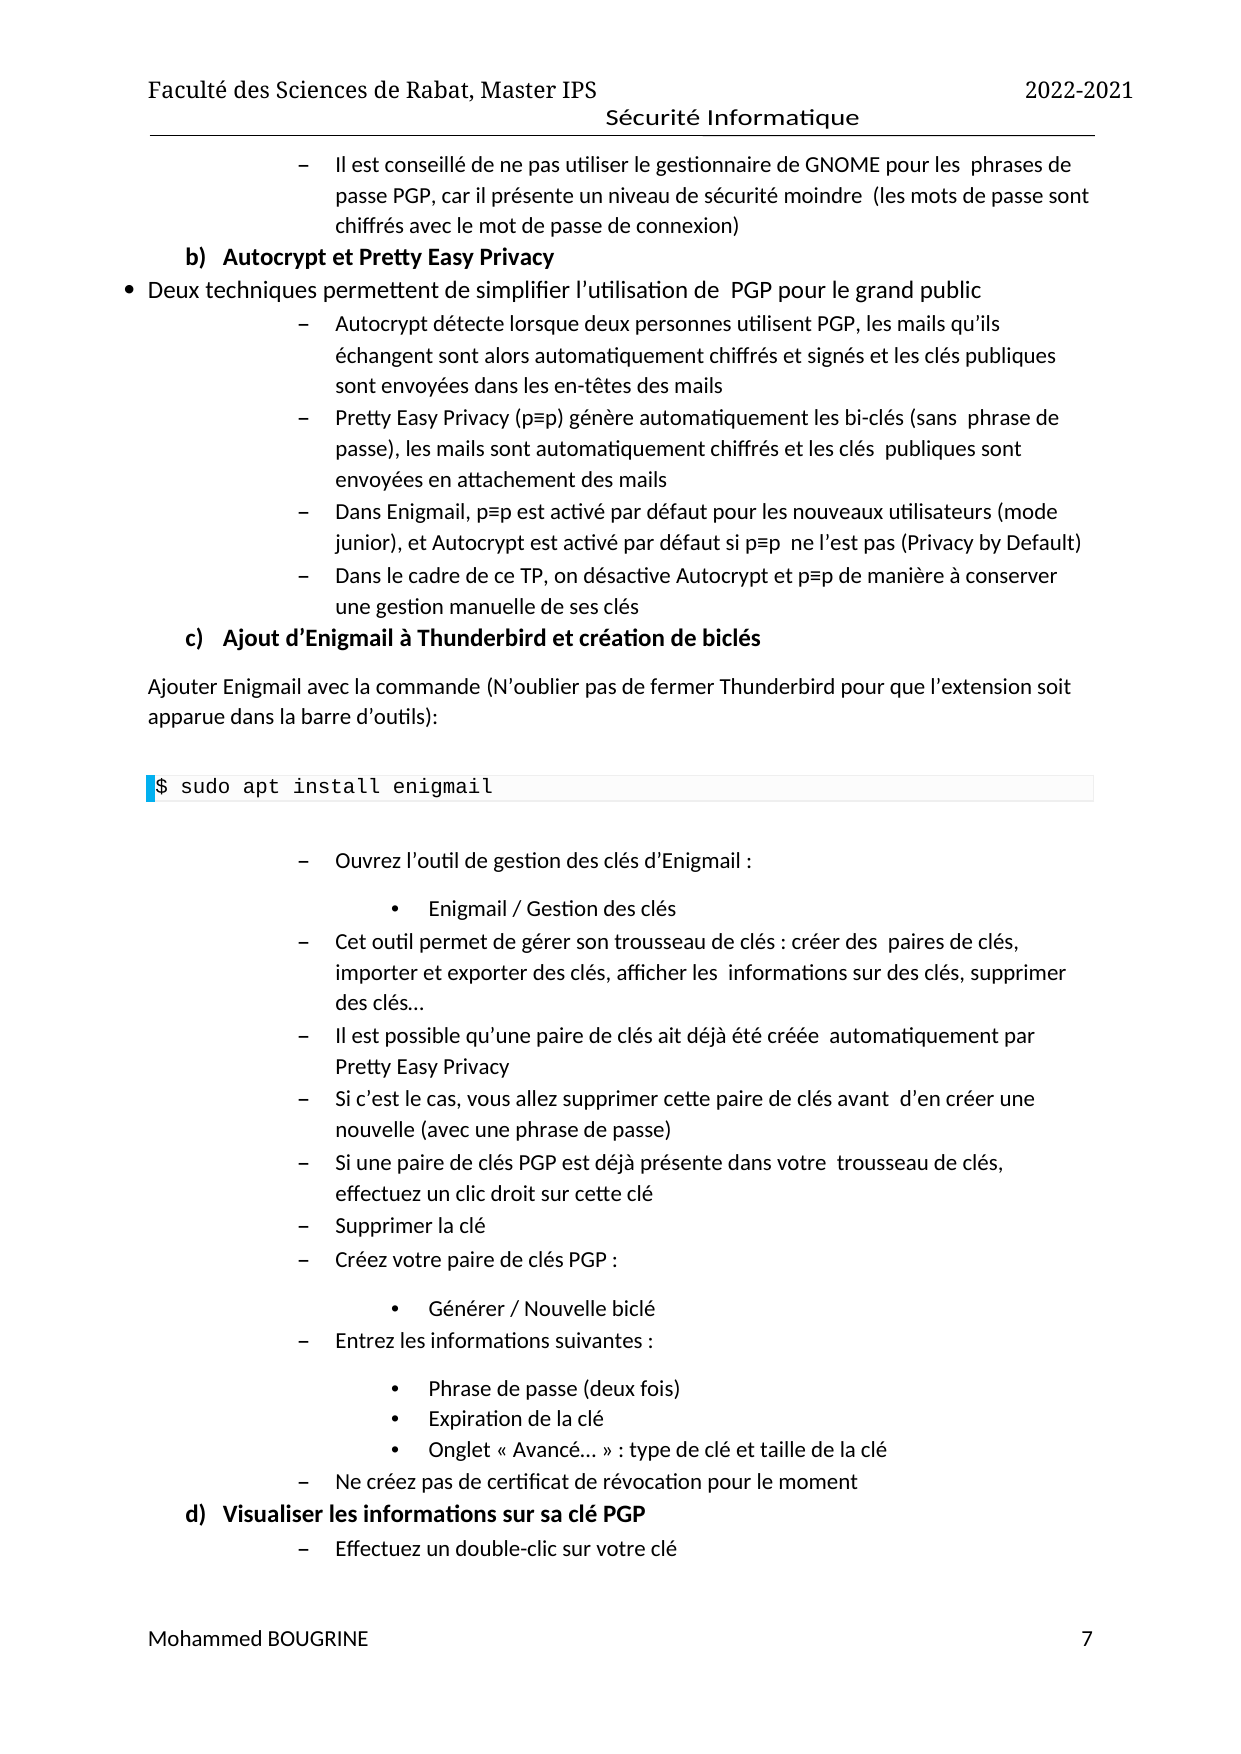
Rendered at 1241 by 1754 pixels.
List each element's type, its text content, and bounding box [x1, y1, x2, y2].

list Onglet « Avancé… » : type de clé et taille de la clé [391, 1435, 1093, 1463]
list Il est possible qu’une paire de clés ait déjà été créée automatiquement par Pretty Easy Privacy [298, 1018, 1093, 1080]
list Cet outil permet de gérer son trousseau de clés : créer des paires de clés, importer et exporter des clés, afficher les informations sur des clés, supprimer des clés… [298, 925, 1093, 1016]
list Phrase de passe (deux fois) [391, 1374, 1093, 1402]
list Entrez les informations suivantes : [298, 1324, 1093, 1355]
text $ sudo apt install enigmail [155, 776, 1093, 800]
list Dans Enigmail, p≡p est activé par défaut pour les nouveaux utilisateurs (mode junior), et Autocrypt est activé par défaut si p≡p ne l’est pas (Privacy by Default) [298, 495, 1093, 556]
list Si c’est le cas, vous allez supprimer cette paire de clés avant d’en créer une nouvelle (avec une phrase de passe) [298, 1082, 1093, 1144]
list Si une paire de clés PGP est déjà présente dans votre trousseau de clés, effectuez un clic droit sur cette clé [298, 1146, 1093, 1207]
list Ajout d’Enigmail à Thunderbird et création de biclés [185, 622, 1093, 653]
list Il est conseillé de ne pas utiliser le gestionnaire de GNOME pour les phrases de passe PGP, car il présente un niveau de sécurité moindre (les mots de passe sont chiffrés avec le mot de passe de connexion) [298, 148, 1093, 239]
list Autocrypt et Pretty Easy Privacy [185, 241, 1093, 272]
list Générer / Nouvelle biclé [391, 1294, 1093, 1322]
list Visualiser les informations sur sa clé PGP [185, 1499, 1093, 1529]
list Autocrypt détecte lorsque deux personnes utilisent PGP, les mails qu’ils échangent sont alors automatiquement chiffrés et signés et les clés publiques sont envoyées dans les en-têtes des mails [298, 307, 1093, 399]
list Effectuez un double-clic sur votre clé [298, 1532, 1093, 1563]
list Expiration de la clé [391, 1404, 1093, 1432]
list Ne créez pas de certificat de révocation pour le moment [298, 1465, 1093, 1496]
text Ajouter Enigmail avec la commande (N’oublier pas de fermer Thunderbird pour que l’extension soit apparue dans la barre d’outils): [148, 672, 1093, 730]
list Enigmail / Gestion des clés [391, 894, 1093, 922]
list Deux techniques permettent de simplifier l’utilisation de PGP pour le grand public [125, 274, 1093, 305]
list Pretty Easy Privacy (p≡p) génère automatiquement les bi-clés (sans phrase de passe), les mails sont automatiquement chiffrés et les clés publiques sont envoyées en attachement des mails [298, 401, 1093, 493]
list Ouvrez l’outil de gestion des clés d’Enigmail : [298, 844, 1093, 875]
list Créez votre paire de clés PGP : [298, 1243, 1093, 1274]
list Dans le cadre de ce TP, on désactive Autocrypt et p≡p de manière à conserver une gestion manuelle de ses clés [298, 559, 1093, 620]
list Supprimer la clé [298, 1209, 1093, 1241]
